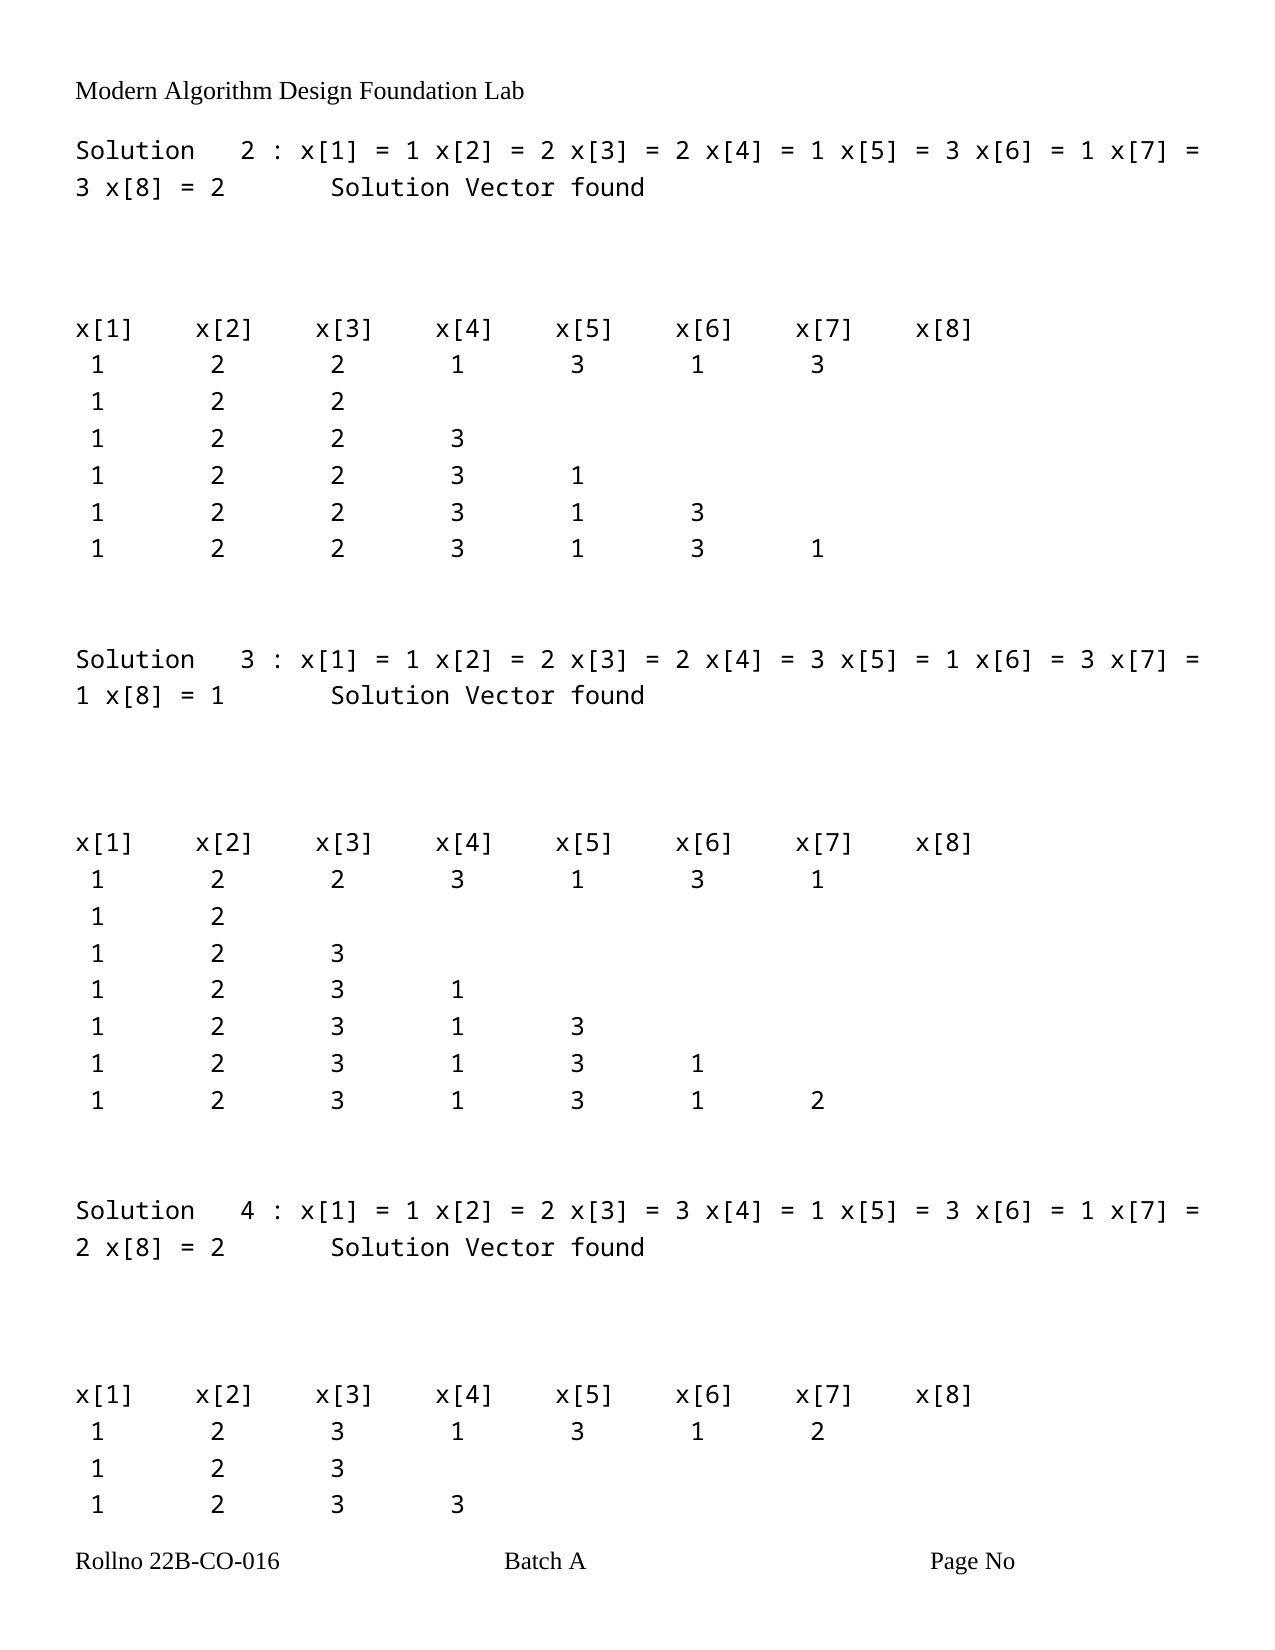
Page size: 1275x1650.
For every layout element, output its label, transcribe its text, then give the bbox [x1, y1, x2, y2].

text 1 2 2 3 1 3 [75, 494, 1200, 528]
text 1 2 3 1 3 1 2 [75, 1082, 1200, 1117]
text 1 2 2 3 1 3 1 [75, 862, 1200, 896]
text 1 2 [75, 899, 1200, 933]
text 1 2 3 [75, 1450, 1200, 1484]
text 1 2 2 [75, 384, 1200, 418]
text x[1] x[2] x[3] x[4] x[5] x[6] x[7] x[8] [75, 1377, 1200, 1411]
text 1 2 3 1 [75, 972, 1200, 1006]
text x[1] x[2] x[3] x[4] x[5] x[6] x[7] x[8] [75, 825, 1200, 859]
text 1 2 3 1 3 1 2 [75, 1413, 1200, 1447]
text 1 2 3 1 3 1 [75, 1046, 1200, 1080]
text 1 2 3 3 [75, 1487, 1200, 1521]
text x[1] x[2] x[3] x[4] x[5] x[6] x[7] x[8] [75, 310, 1200, 344]
text Solution 3 : x[1] = 1 x[2] = 2 x[3] = 2 x[4] = 3 x[5] = 1 x[6] = 3 x[7] = 1 x[8] = 1 Solution Vector found [75, 641, 1200, 712]
text Solution 4 : x[1] = 1 x[2] = 2 x[3] = 3 x[4] = 1 x[5] = 3 x[6] = 1 x[7] = 2 x[8] = 2 Solution Vector found [75, 1193, 1200, 1264]
text 1 2 2 1 3 1 3 [75, 347, 1200, 381]
text 1 2 2 3 1 [75, 457, 1200, 491]
text 1 2 2 3 1 3 1 [75, 531, 1200, 565]
text 1 2 3 [75, 935, 1200, 969]
text 1 2 3 1 3 [75, 1009, 1200, 1043]
text 1 2 2 3 [75, 421, 1200, 455]
text Solution 2 : x[1] = 1 x[2] = 2 x[3] = 2 x[4] = 1 x[5] = 3 x[6] = 1 x[7] = 3 x[8] = 2 Solution Vector found [75, 133, 1200, 204]
